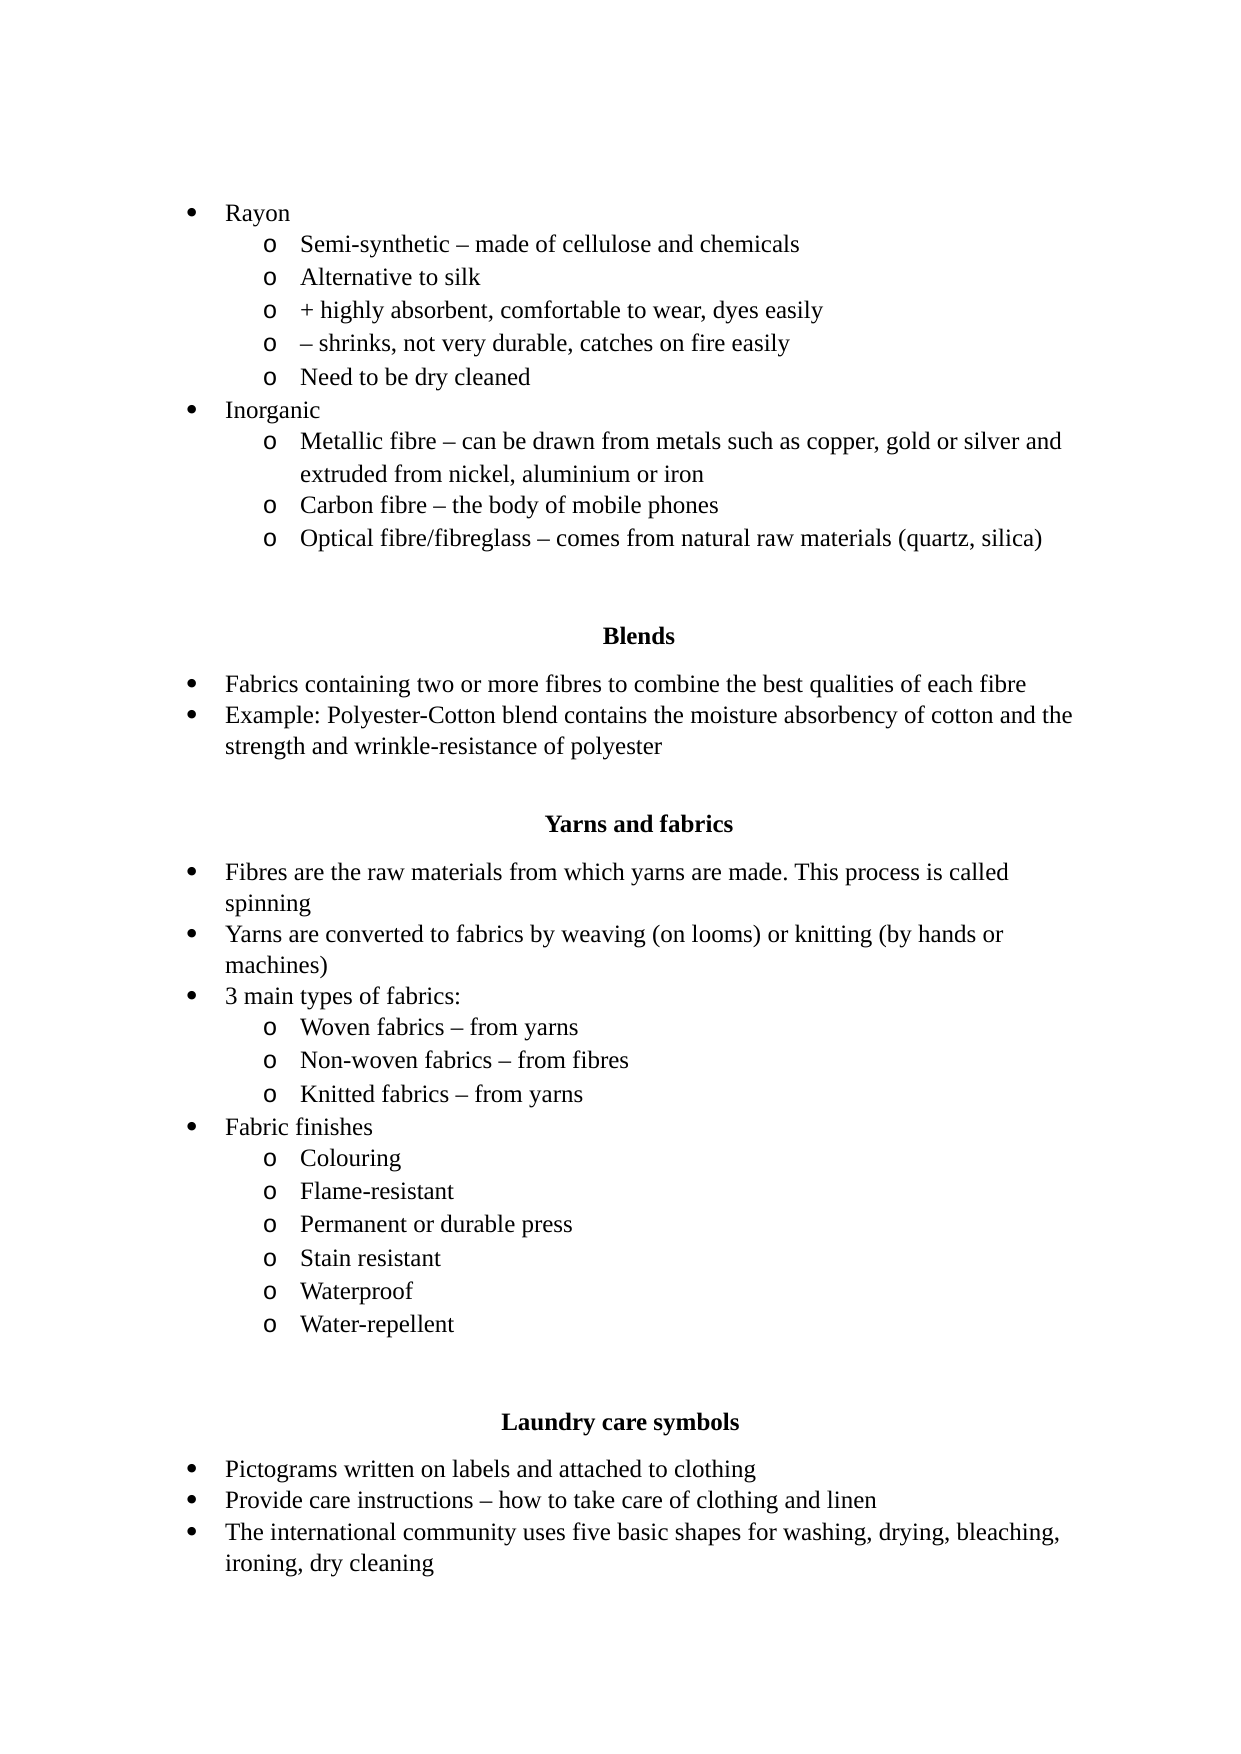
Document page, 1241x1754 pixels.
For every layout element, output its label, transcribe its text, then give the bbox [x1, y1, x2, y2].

list Permanent or durable press [262, 1209, 1090, 1240]
list Fabric finishes [187, 1112, 1090, 1141]
list 3 main types of fabrics: [187, 981, 1090, 1010]
list Fibres are the raw materials from which yarns are made. This process is called spinning [187, 857, 1090, 917]
list Water-repellent [262, 1309, 1090, 1340]
list Optical fibre/fibreglass – comes from natural raw materials (quartz, silica) [262, 523, 1090, 554]
list – shrinks, not very durable, catches on fire easily [262, 328, 1090, 359]
text Yarns and fabrics [187, 809, 1090, 838]
list Non-woven fabrics – from fibres [262, 1046, 1090, 1076]
list Provide care instructions – how to take care of clothing and linen [187, 1486, 1090, 1514]
list Semi-synthetic – made of cellulose and chemicals [262, 229, 1090, 259]
list Pictograms written on labels and attached to clothing [187, 1454, 1090, 1483]
list Flame-resistant [262, 1176, 1090, 1207]
text Blends [187, 621, 1090, 650]
list Stain resistant [262, 1243, 1090, 1274]
list Woven fabrics – from yarns [262, 1012, 1090, 1043]
list Need to be dry cleaned [262, 362, 1090, 392]
list Metallic fibre – can be drawn from metals such as copper, gold or silver and extruded from nickel, aluminium or iron [262, 426, 1090, 488]
list Alternative to silk [262, 262, 1090, 293]
list The international community uses five basic shapes for washing, drying, bleaching, ironing, dry cleaning [187, 1517, 1090, 1576]
list Fabrics containing two or more fibres to combine the best qualities of each fibre [187, 669, 1090, 697]
list Yarns are converted to fabrics by weaving (on looms) or knitting (by hands or machines) [187, 919, 1090, 979]
list + highly absorbent, comfortable to wear, dyes easily [262, 295, 1090, 326]
list Colouring [262, 1143, 1090, 1174]
list Example: Polyester-Cotton blend contains the moisture absorbency of cotton and the strength and wrinkle-resistance of polyester [187, 700, 1090, 759]
text Laundry care symbols [150, 1407, 1090, 1436]
list Knitted fabrics – from yarns [262, 1079, 1090, 1110]
list Carbon fibre – the body of mobile phones [262, 490, 1090, 521]
list Inorganic [187, 395, 1090, 424]
list Rayon [187, 198, 1090, 226]
list Waterproof [262, 1276, 1090, 1307]
